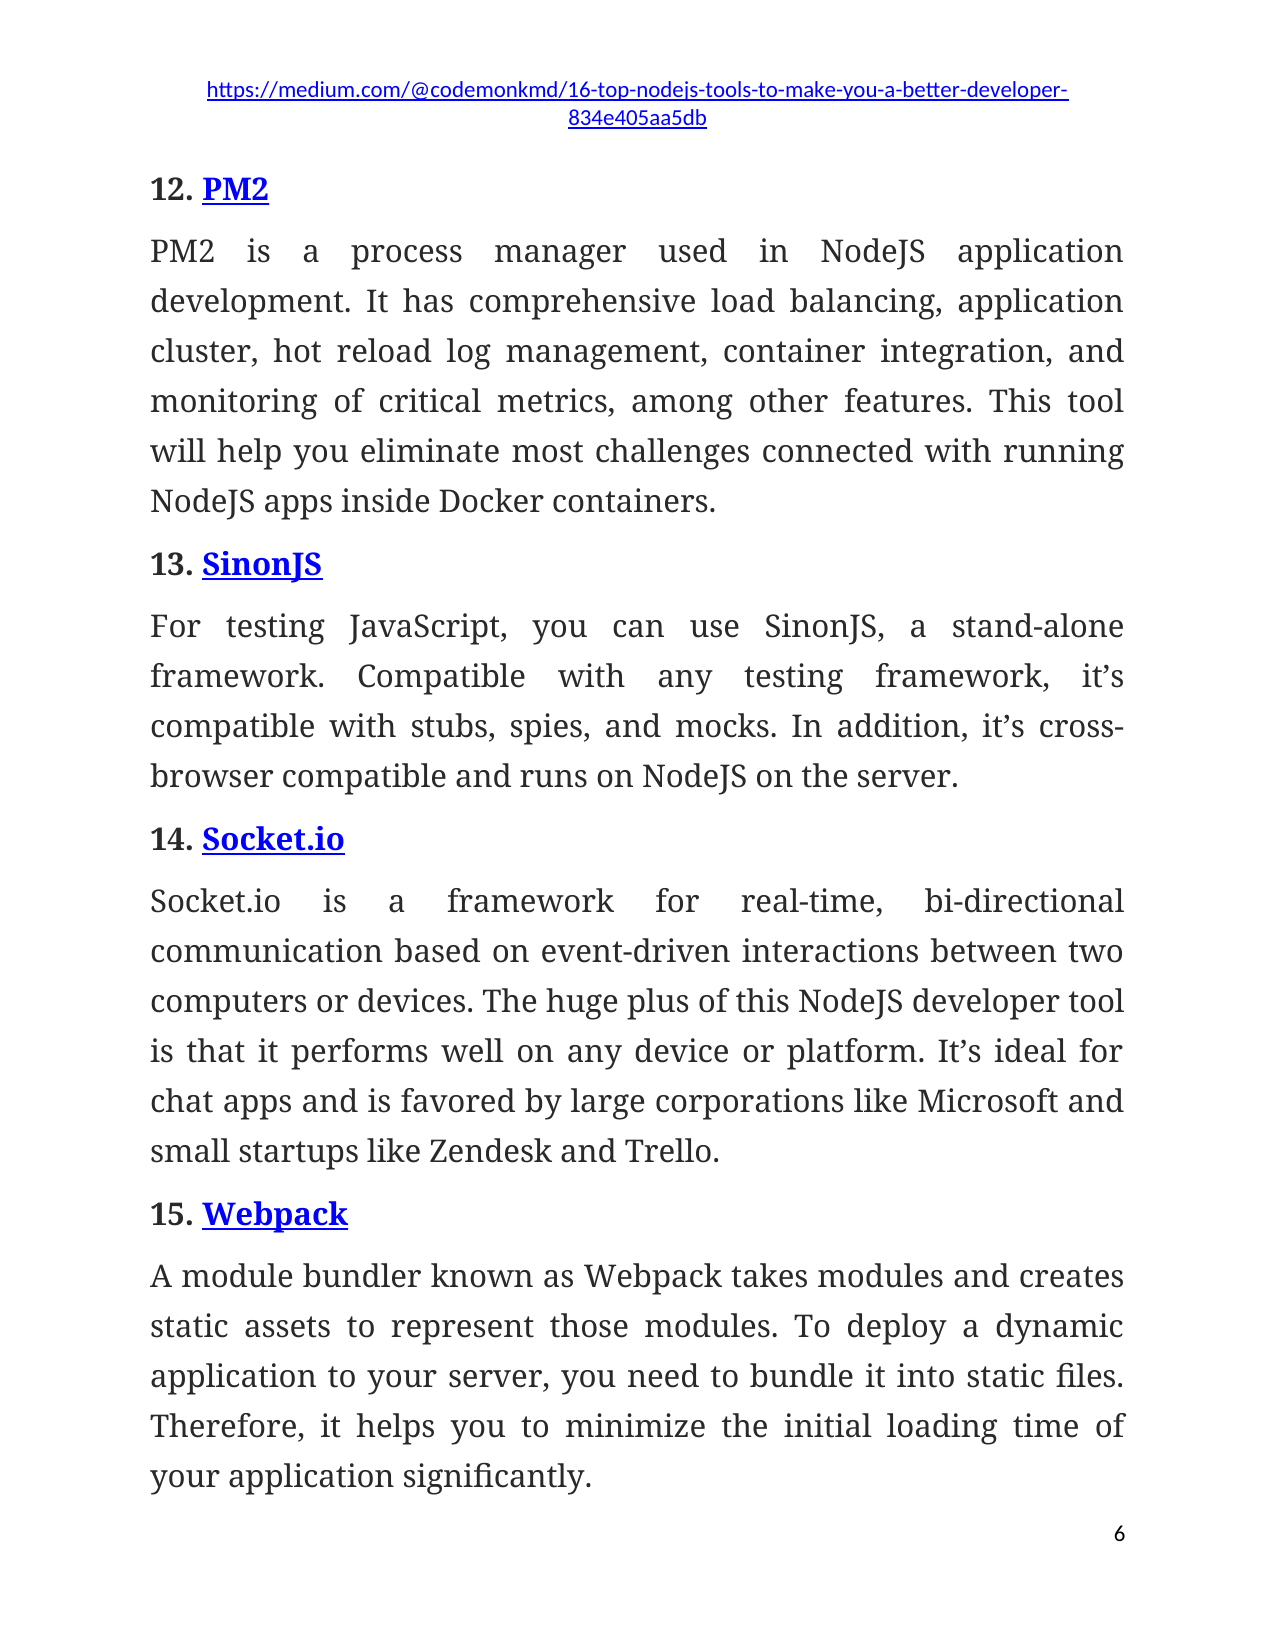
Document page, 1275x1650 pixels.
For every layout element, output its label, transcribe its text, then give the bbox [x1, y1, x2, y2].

text 13. SinonJS [150, 534, 1125, 584]
text A module bundler known as Webpack takes modules and creates static assets to represent those modules. To deploy a dynamic application to your server, you need to bundle it into static files. Therefore, it helps you to minimize the initial loading time of your application significantly. [150, 1247, 1125, 1497]
text 14. Socket.io [150, 809, 1125, 859]
text 15. Webpack [150, 1184, 1125, 1234]
text Socket.io is a framework for real-time, bi-directional communication based on event-driven interactions between two computers or devices. The huge plus of this NodeJS developer tool is that it performs well on any device or platform. It’s ideal for chat apps and is favored by large corporations like Microsoft and small startups like Zendesk and Trello.‍ [150, 872, 1125, 1172]
text For testing JavaScript, you can use SinonJS, a stand-alone framework. Compatible with any testing framework, it’s compatible with stubs, spies, and mocks. In addition, it’s cross-browser compatible and runs on NodeJS on the server.‍ [150, 597, 1125, 797]
text PM2 is a process manager used in NodeJS application development. It has comprehensive load balancing, application cluster, hot reload log management, container integration, and monitoring of critical metrics, among other features. This tool will help you eliminate most challenges connected with running NodeJS apps inside Docker containers.‍ [150, 222, 1125, 522]
text 12. PM2 [150, 159, 1125, 209]
